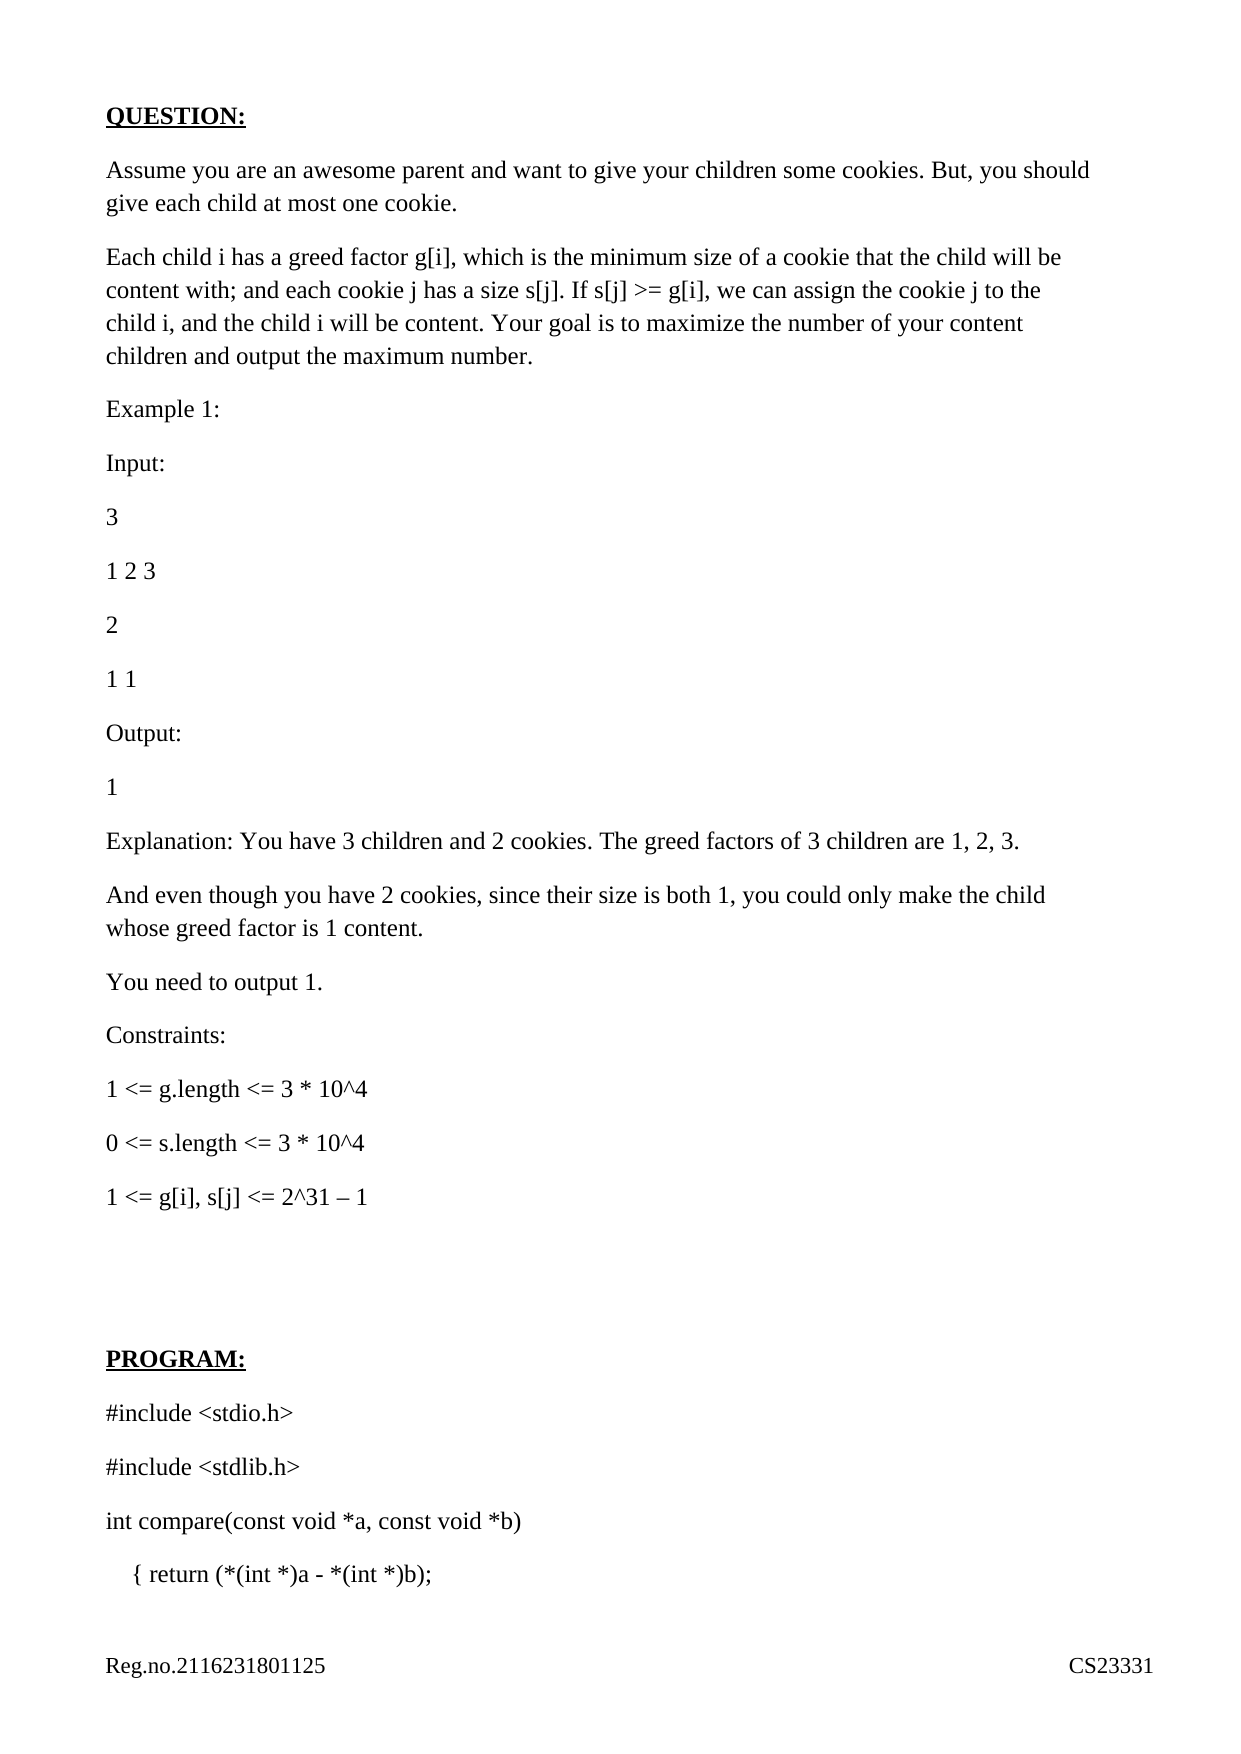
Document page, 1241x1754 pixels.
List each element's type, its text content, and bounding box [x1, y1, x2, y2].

text 0 <= s.length <= 3 * 10^4 [106, 1128, 1155, 1157]
text 2 [106, 610, 1155, 639]
text Example 1: [106, 394, 1155, 423]
text You need to output 1. Constraints: [106, 967, 393, 1049]
text 1 <= g[i], s[j] <= 2^31 – 1 [106, 1182, 1155, 1211]
text Assume you are an awesome parent and want to give your children some cookies. But, you should give each child at most one cookie. [106, 155, 1104, 217]
text Output: [106, 718, 1155, 746]
text 1 <= g.length <= 3 * 10^4 [106, 1074, 1155, 1103]
text Input: [106, 448, 1155, 477]
text QUESTION: [106, 101, 1155, 130]
text #include <stdio.h> #include <stdlib.h> [106, 1398, 349, 1481]
text Each child i has a greed factor g[i], which is the minimum size of a cookie that the child will be content with; and each cookie j has a size s[j]. If s[j] >= g[i], we can assign the cookie j to the child i, and the child i will be content. Your goal is to maximize the number of your content children and output the maximum number. [106, 242, 1077, 369]
text 3 [106, 502, 1155, 531]
text PROGRAM: [106, 1344, 1155, 1373]
text 1 [106, 772, 1155, 801]
text 1 1 [106, 664, 1155, 693]
text Explanation: You have 3 children and 2 cookies. The greed factors of 3 children are 1, 2, 3. [106, 826, 1155, 854]
text 1 2 3 [106, 556, 1155, 585]
text And even though you have 2 cookies, since their size is both 1, you could only make the child whose greed factor is 1 content. [106, 880, 1077, 942]
text int compare(const void *a, const void *b) { return (*(int *)a - *(int *)b); [106, 1506, 593, 1588]
